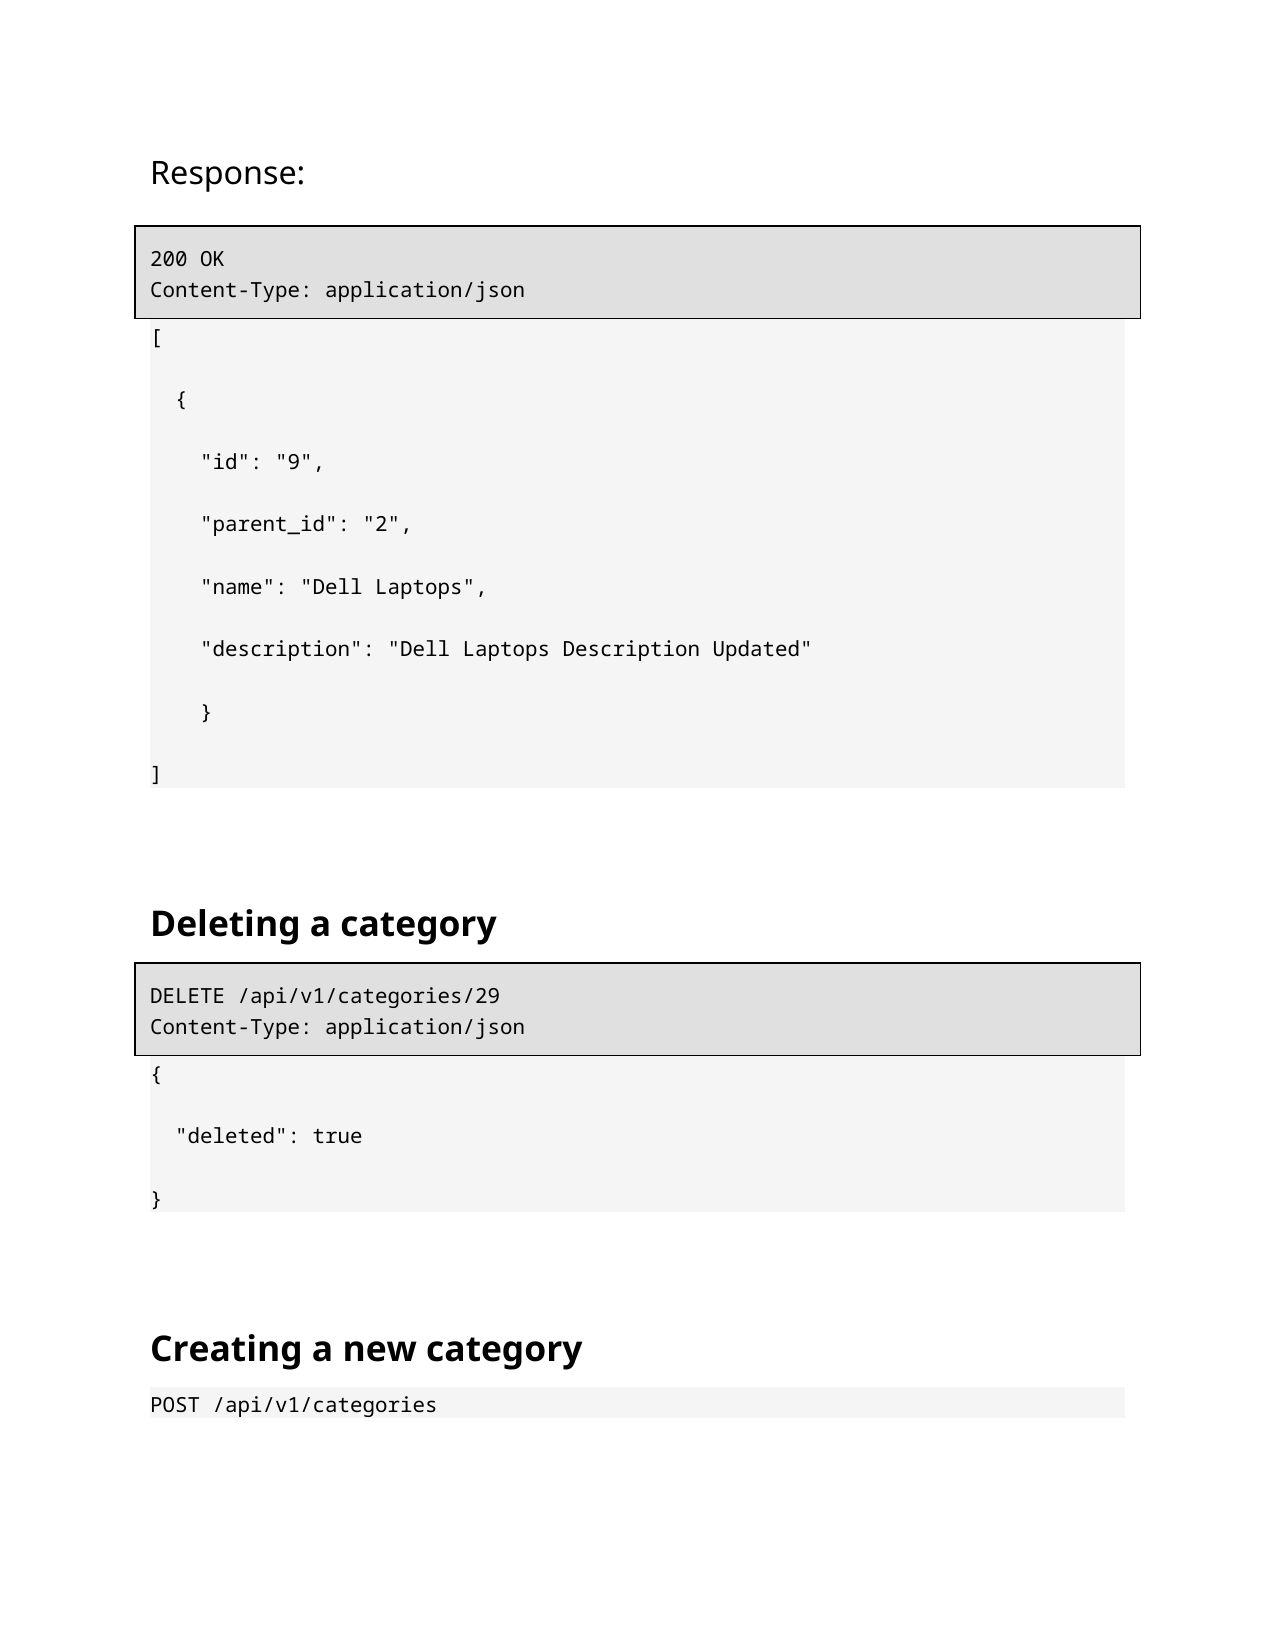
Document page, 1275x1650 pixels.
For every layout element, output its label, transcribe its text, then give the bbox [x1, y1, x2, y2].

text ] [150, 756, 1125, 788]
text DELETE /api/v1/categories/29 [136, 964, 1140, 993]
text "parent_id": "2", [150, 506, 1125, 538]
text Content-Type: application/json [136, 256, 1140, 318]
text { [150, 381, 1125, 413]
text Content-Type: application/json [136, 993, 1140, 1055]
text [ [150, 319, 1125, 350]
text "deleted": true [150, 1118, 1125, 1150]
text "description": "Dell Laptops Description Updated" [150, 631, 1125, 663]
text POST /api/v1/categories [150, 1387, 1125, 1418]
text Response: [150, 150, 1125, 194]
subtitle Deleting a category [150, 898, 1125, 947]
text 200 OK [136, 227, 1140, 256]
text "id": "9", [150, 444, 1125, 475]
text { [150, 1056, 1125, 1087]
text "name": "Dell Laptops", [150, 569, 1125, 600]
text } [150, 1181, 1125, 1212]
text } [150, 694, 1125, 725]
subtitle Creating a new category [150, 1323, 1125, 1371]
